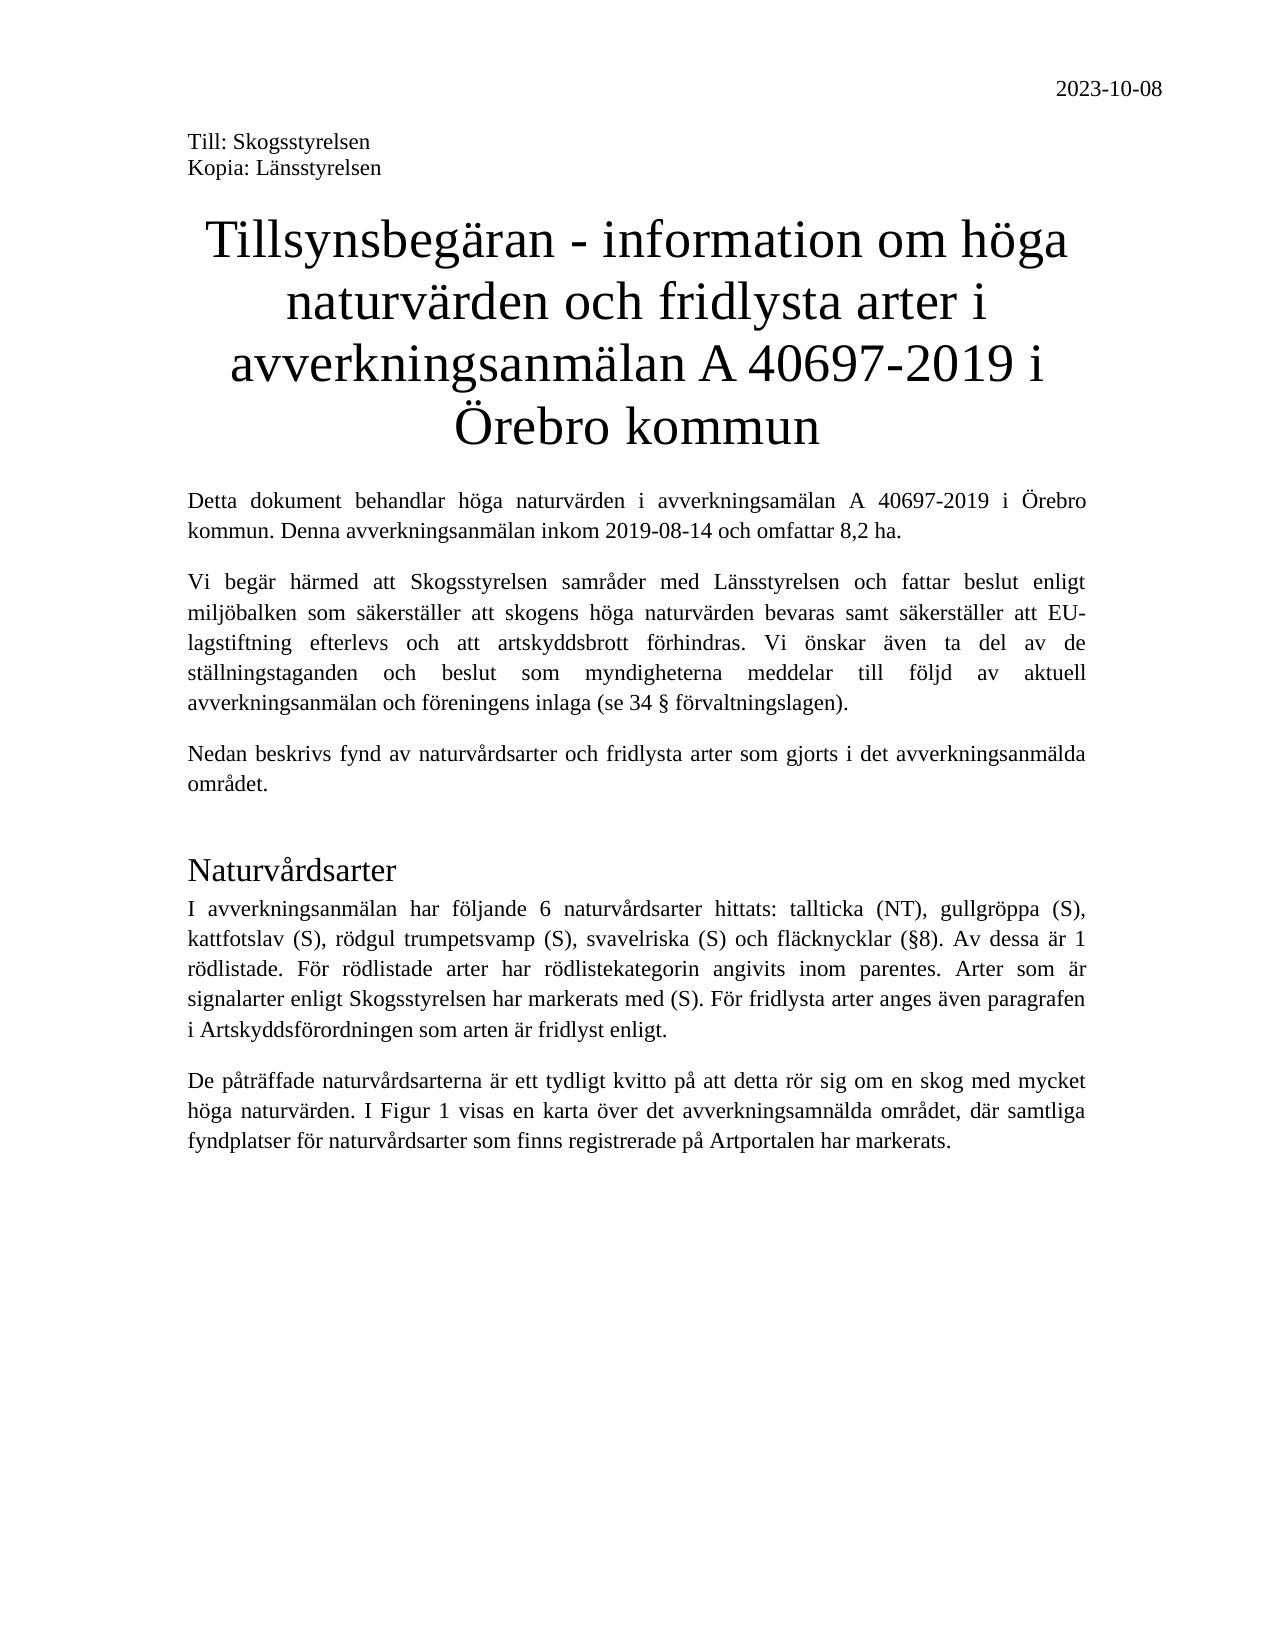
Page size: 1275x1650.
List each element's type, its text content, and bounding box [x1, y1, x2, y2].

text De påträffade naturvårdsarterna är ett tydligt kvitto på att detta rör sig om en skog med mycket höga naturvärden. I Figur 1 visas en karta över det avverkningsamnälda området, där samtliga fyndplatser för naturvårdsarter som finns registrerade på Artportalen har markerats. [187, 1067, 1087, 1153]
text Nedan beskrivs fynd av naturvårdsarter och fridlysta arter som gjorts i det avverkningsanmälda området. [187, 740, 1087, 797]
text I avverkningsanmälan har följande 6 naturvårdsarter hittats: tallticka (NT), gullgröppa (S), kattfotslav (S), rödgul trumpetsvamp (S), svavelriska (S) och fläcknycklar (§8). Av dessa är 1 rödlistade. För rödlistade arter har rödlistekategorin angivits inom parentes. Arter som är signalarter enligt Skogsstyrelsen har markerats med (S). För fridlysta arter anges även paragrafen i Artskyddsförordningen som arten är fridlyst enligt. [187, 895, 1087, 1042]
text Vi begär härmed att Skogsstyrelsen samråder med Länsstyrelsen och fattar beslut enligt miljöbalken som säkerställer att skogens höga naturvärden bevaras samt säkerställer att EU-lagstiftning efterlevs och att artskyddsbrott förhindras. Vi önskar även ta del av de ställningstaganden och beslut som myndigheterna meddelar till följd av aktuell avverkningsanmälan och föreningens inlaga (se 34 § förvaltningslagen). [187, 568, 1087, 716]
text Detta dokument behandlar höga naturvärden i avverkningsamälan A 40697-2019 i Örebro kommun. Denna avverkningsanmälan inkom 2019-08-14 och omfattar 8,2 ha. [187, 487, 1087, 544]
subtitle Naturvårdsarter [187, 851, 1087, 889]
title Tillsynsbegäran - information om höga naturvärden och fridlysta arter i avverkningsanmälan A 40697-2019 i Örebro kommun [187, 207, 1087, 456]
